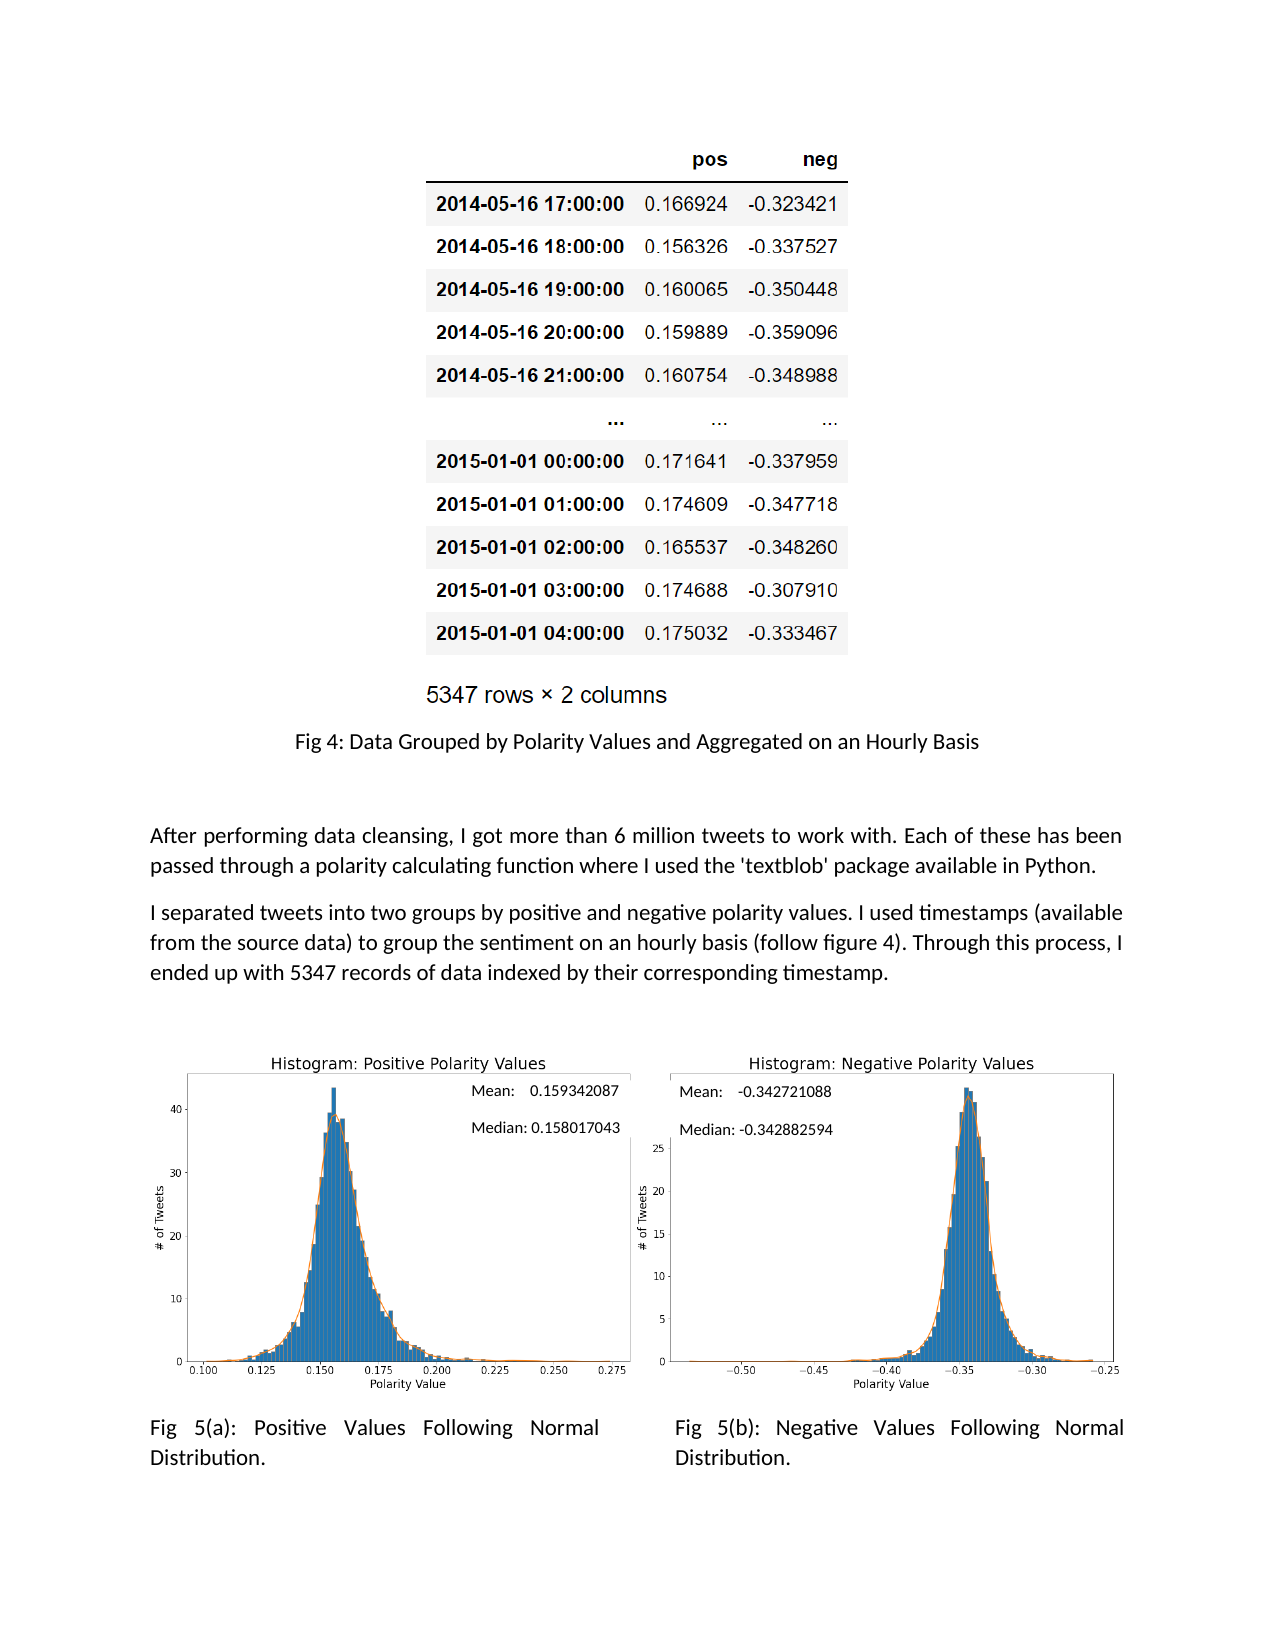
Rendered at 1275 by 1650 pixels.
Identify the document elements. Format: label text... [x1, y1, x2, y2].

picture [150, 1052, 1124, 1395]
text Fig 4: Data Grouped by Polarity Values and Aggregated on an Hourly Basis [150, 727, 1125, 755]
picture [417, 150, 858, 709]
text After performing data cleansing, I got more than 6 million tweets to work with. Each of these has been passed through a polarity calculating function where I used the 'textblob' package available in Python. [150, 821, 1125, 879]
text Fig 5(a): Positive Values Following Normal Distribution. [150, 1413, 600, 1471]
text Fig 5(b): Negative Values Following Normal Distribution. [675, 1413, 1125, 1471]
text I separated tweets into two groups by positive and negative polarity values. I used timestamps (available from the source data) to group the sentiment on an hourly basis (follow figure 4). Through this process, I ended up with 5347 records of data indexed by their corresponding timestamp. [150, 898, 1125, 986]
